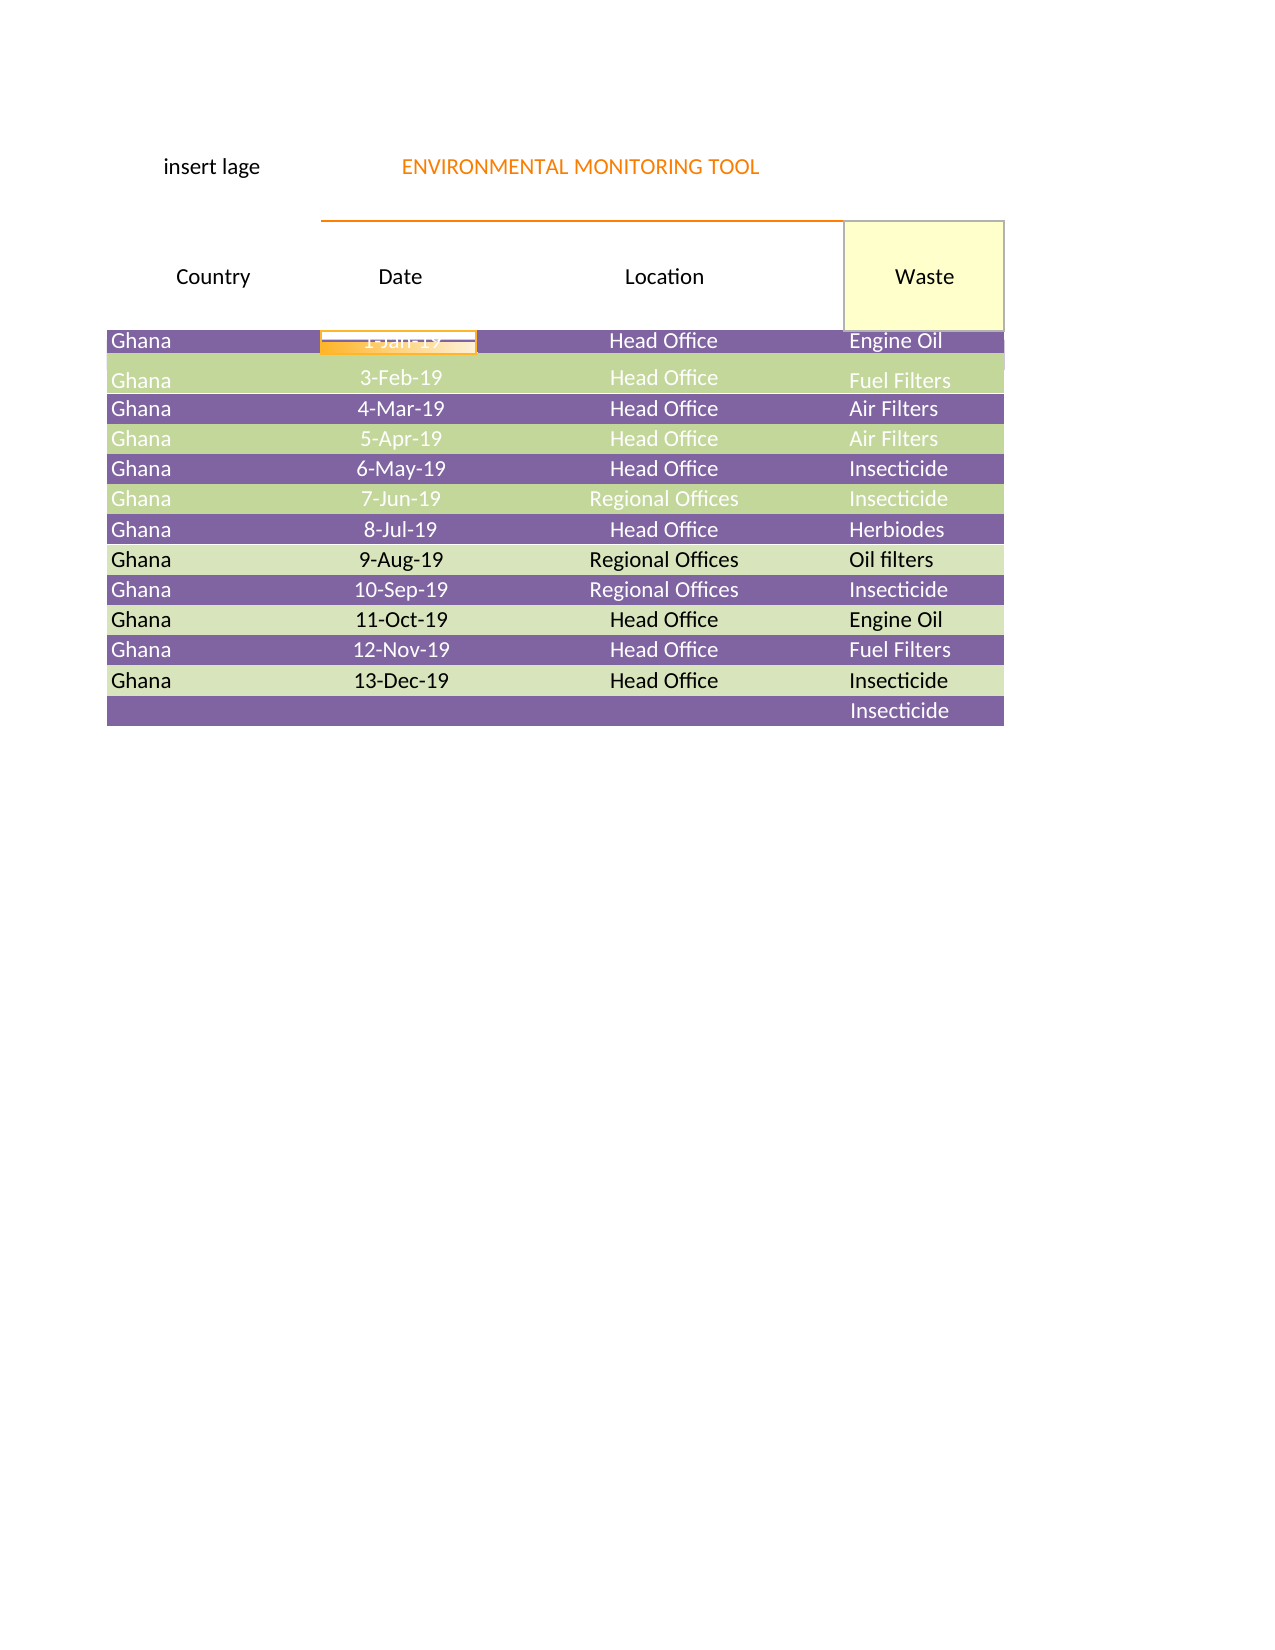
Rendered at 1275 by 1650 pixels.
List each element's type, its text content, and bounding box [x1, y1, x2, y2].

text insert lage ENVIRONMENTAL MONITORING TOOL [163, 152, 1096, 180]
table_cell Ghana [107, 575, 321, 605]
table_cell Head Office [476, 665, 844, 696]
table_cell 5-Apr-19 [321, 424, 476, 454]
table_cell 1-Jan-19 [322, 332, 475, 352]
table_cell Insecticide [844, 484, 1004, 514]
table_cell Regional Offices [476, 545, 844, 575]
table_cell Insecticide [844, 454, 1004, 484]
table_cell Ghana [107, 424, 321, 454]
table_cell Regional Offices [476, 575, 844, 605]
table_cell Air Filters [844, 394, 1004, 424]
table_cell 3-Feb-19 [321, 355, 476, 393]
table_cell Ghana [107, 545, 321, 575]
table_cell 10-Sep-19 [321, 575, 476, 605]
table_cell Insecticide [844, 575, 1004, 605]
table_cell Ghana [107, 635, 321, 665]
table_cell Regional Offices [476, 484, 844, 514]
table_cell Herbiodes [844, 514, 1004, 544]
table_cell Head Office [476, 514, 844, 544]
table_header Country [107, 220, 321, 330]
table_cell Fuel Filters [844, 635, 1004, 665]
table_header Location [476, 222, 843, 330]
table_cell 8-Jul-19 [321, 514, 476, 544]
table_cell 11-Oct-19 [321, 605, 476, 635]
table_cell Head Office [476, 605, 844, 635]
table_cell Insecticide [107, 696, 1004, 726]
table_header Date [321, 222, 476, 330]
table_cell 12-Nov-19 [321, 635, 476, 665]
table_cell 7-Jun-19 [321, 484, 476, 514]
table_header Waste [845, 222, 1003, 330]
table_cell 13-Dec-19 [321, 665, 476, 696]
table_cell Ghana [107, 605, 321, 635]
table_cell 9-Aug-19 [321, 545, 476, 575]
table_cell 6-May-19 [321, 454, 476, 484]
table_cell Head Office [476, 454, 844, 484]
table_cell 4-Mar-19 [321, 394, 476, 424]
table_cell Head Office [476, 394, 844, 424]
table_cell Ghana [107, 394, 321, 424]
table_cell Oil filters [844, 545, 1004, 575]
table_cell Ghana [107, 454, 321, 484]
table_cell Ghana [107, 665, 321, 696]
table_cell Ghana [107, 484, 321, 514]
table_cell Head Office [477, 330, 844, 352]
table_cell Engine Oil [844, 605, 1004, 635]
table_cell Head Office [476, 424, 844, 454]
table_cell Fuel Filters [844, 353, 1004, 393]
table_cell Engine Oil [844, 332, 1004, 352]
table_cell Ghana [107, 514, 321, 544]
table_cell Air Filters [844, 424, 1004, 454]
table_cell Head Office [476, 353, 844, 393]
table_cell Ghana [107, 353, 321, 393]
table_cell Insecticide [844, 665, 1004, 696]
table_cell Head Office [476, 635, 844, 665]
table_cell Ghana [107, 330, 320, 352]
